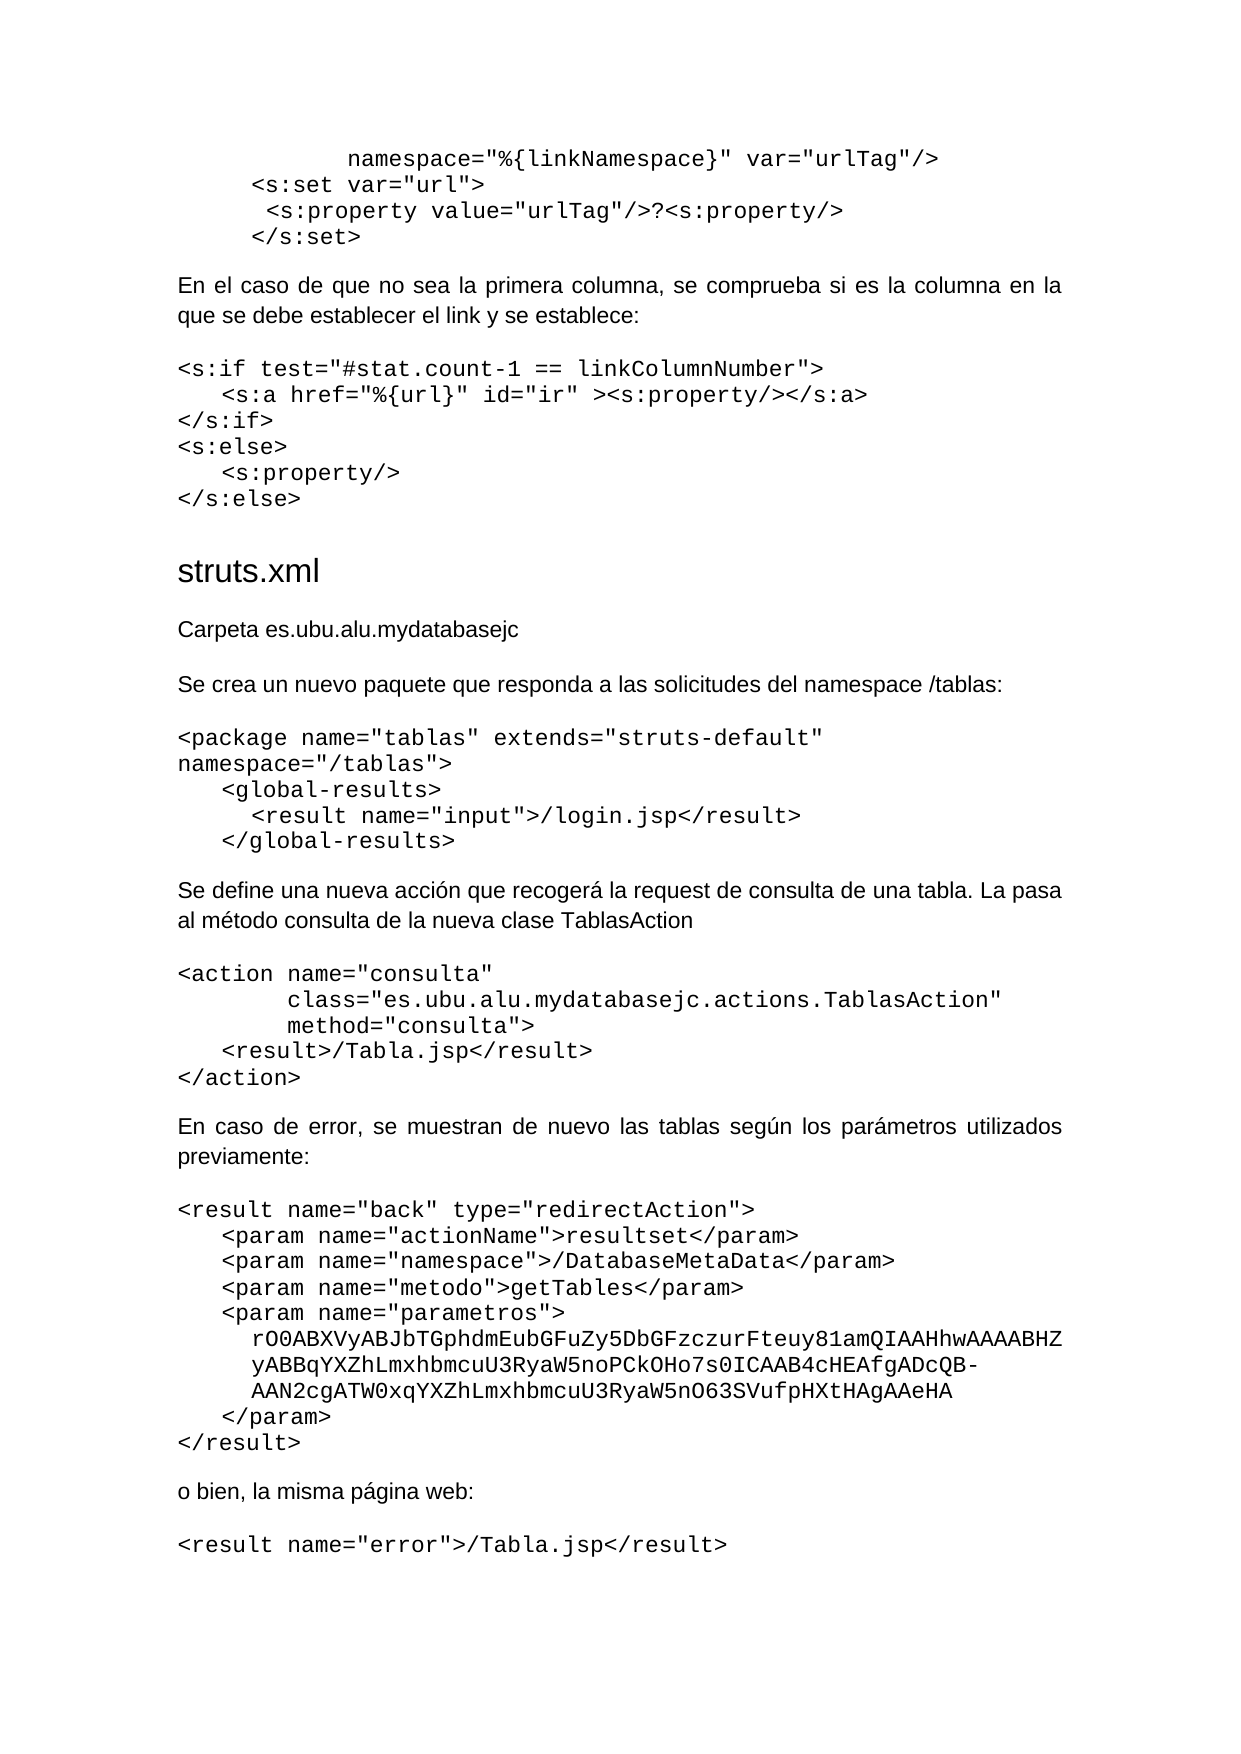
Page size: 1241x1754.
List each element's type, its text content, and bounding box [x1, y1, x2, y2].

text Se define una nueva acción que recogerá la request de consulta de una tabla. La pasa al método consulta de la nueva clase TablasAction [177, 877, 1063, 933]
text </result> [177, 1431, 1063, 1457]
text class="es.ubu.alu.mydatabasejc.actions.TablasAction" [177, 988, 1063, 1014]
text <s:set var="url"> [251, 173, 1063, 199]
text <param name="actionName">resultset</param> [221, 1224, 1063, 1250]
text <s:if test="#stat.count-1 == linkColumnNumber"> [177, 358, 1063, 383]
text </param> [221, 1406, 1063, 1431]
text o bien, la misma página web: [177, 1478, 1063, 1504]
text </s:else> [177, 487, 1063, 513]
text namespace="%{linkNamespace}" var="urlTag"/> [251, 148, 1063, 173]
text Carpeta es.ubu.alu.mydatabasejc [177, 616, 1063, 642]
text <s:a href="%{url}" id="ir" ><s:property/></s:a> [221, 383, 1063, 409]
text <result name="back" type="redirectAction"> [177, 1198, 1063, 1224]
text <result>/Tabla.jsp</result> [221, 1040, 1063, 1066]
text En caso de error, se muestran de nuevo las tablas según los parámetros utilizados previamente: [177, 1113, 1063, 1169]
text <param name="parametros"> [221, 1302, 1063, 1328]
text </global-results> [221, 830, 1063, 856]
subtitle struts.xml [177, 551, 1063, 589]
text <package name="tablas" extends="struts-default" namespace="/tablas"> [177, 726, 1063, 778]
text <param name="namespace">/DatabaseMetaData</param> [221, 1250, 1063, 1276]
text <global-results> [221, 778, 1063, 804]
text <s:else> [177, 435, 1063, 461]
text <s:property value="urlTag"/>?<s:property/> [266, 199, 1063, 225]
text Se crea un nuevo paquete que responda a las solicitudes del namespace /tablas: [177, 671, 1063, 697]
text <s:property/> [221, 461, 1063, 487]
text En el caso de que no sea la primera columna, se comprueba si es la columna en la que se debe establecer el link y se establece: [177, 272, 1063, 329]
text <result name="error">/Tabla.jsp</result> [177, 1533, 1063, 1559]
text <result name="input">/login.jsp</result> [251, 804, 1063, 830]
text </s:set> [251, 225, 1063, 251]
text <param name="metodo">getTables</param> [221, 1276, 1063, 1302]
text rO0ABXVyABJbTGphdmEubGFuZy5DbGFzczurFteuy81amQIAAHhwAAAABHZyABBqYXZhLmxhbmcuU3RyaW5noPCkOHo7s0ICAAB4cHEAfgADcQB-AAN2cgATW0xqYXZhLmxhbmcuU3RyaW5nO63SVufpHXtHAgAAeHA [251, 1328, 1063, 1406]
text </s:if> [177, 409, 1063, 435]
text method="consulta"> [177, 1014, 1063, 1040]
text <action name="consulta" [177, 962, 1063, 988]
text </action> [177, 1066, 1063, 1092]
